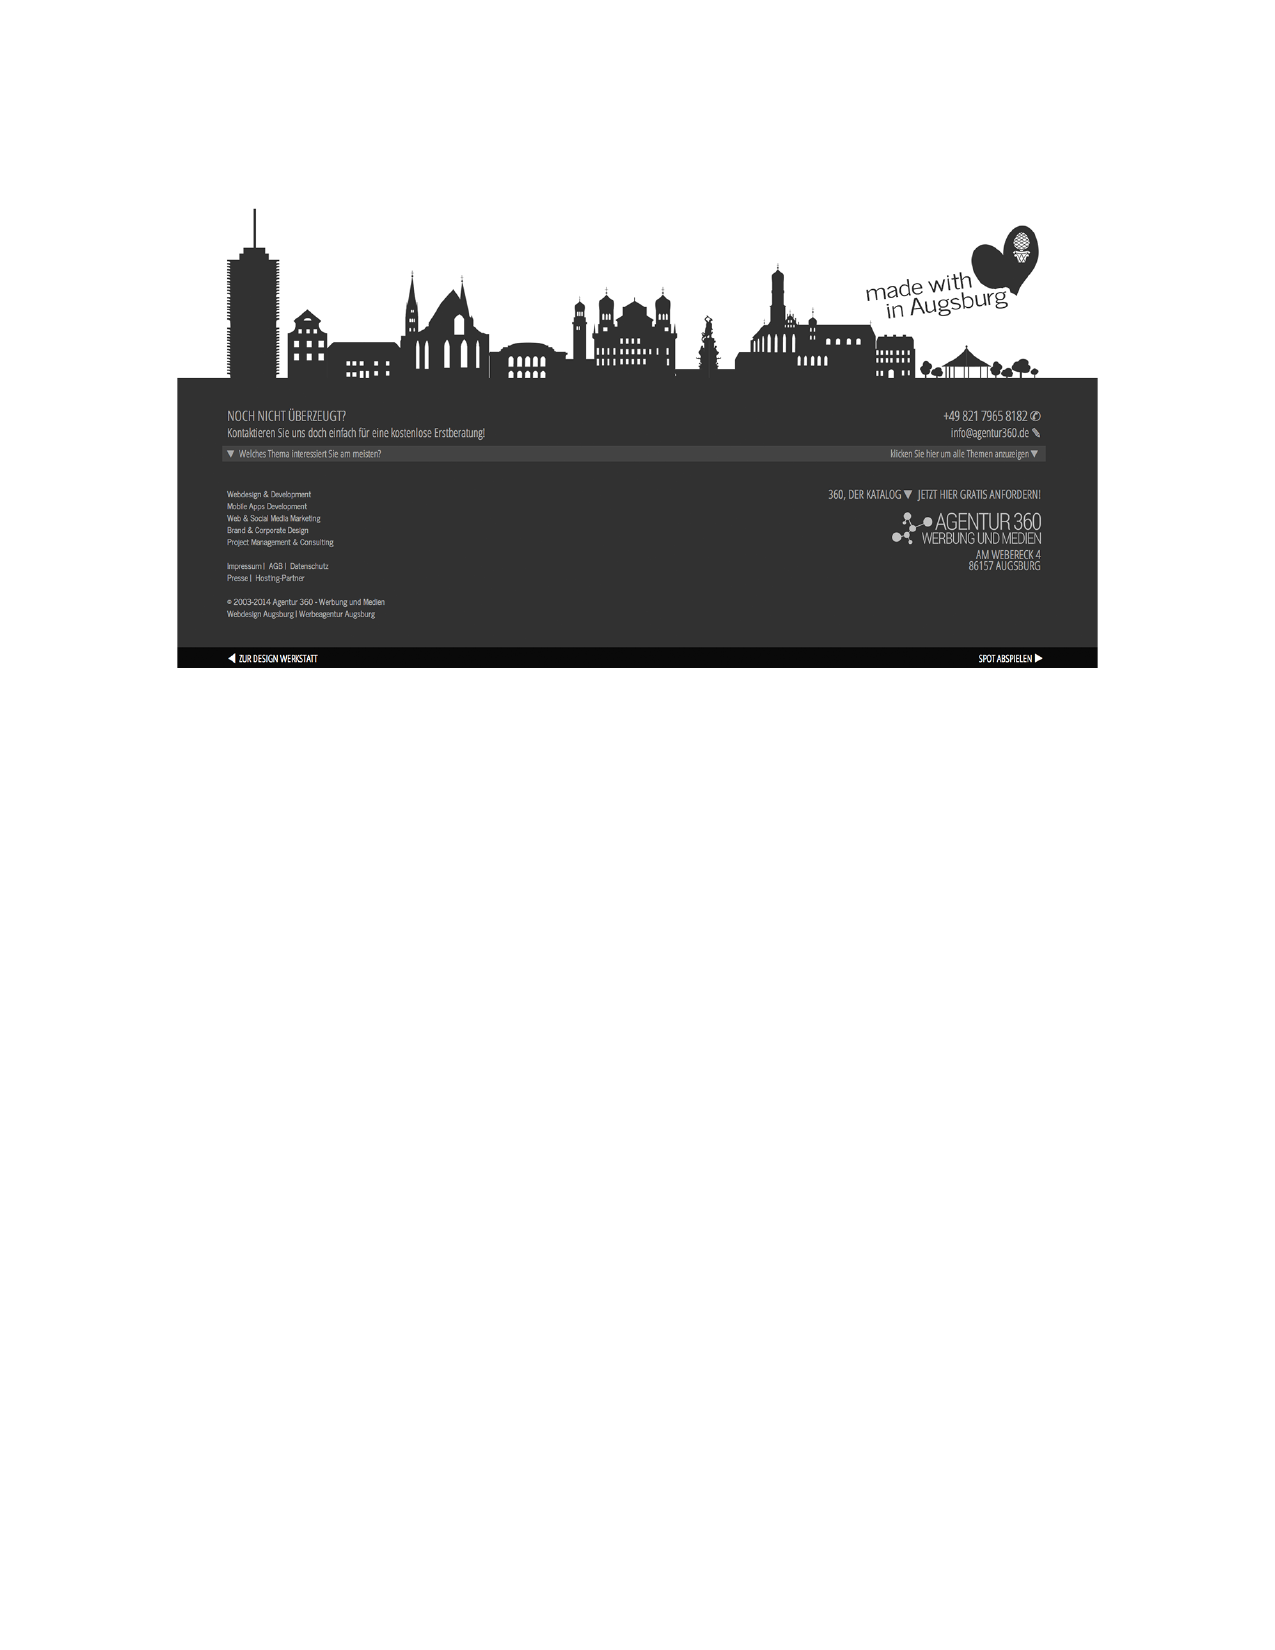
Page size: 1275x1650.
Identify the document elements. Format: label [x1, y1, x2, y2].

picture [177, 147, 1098, 668]
